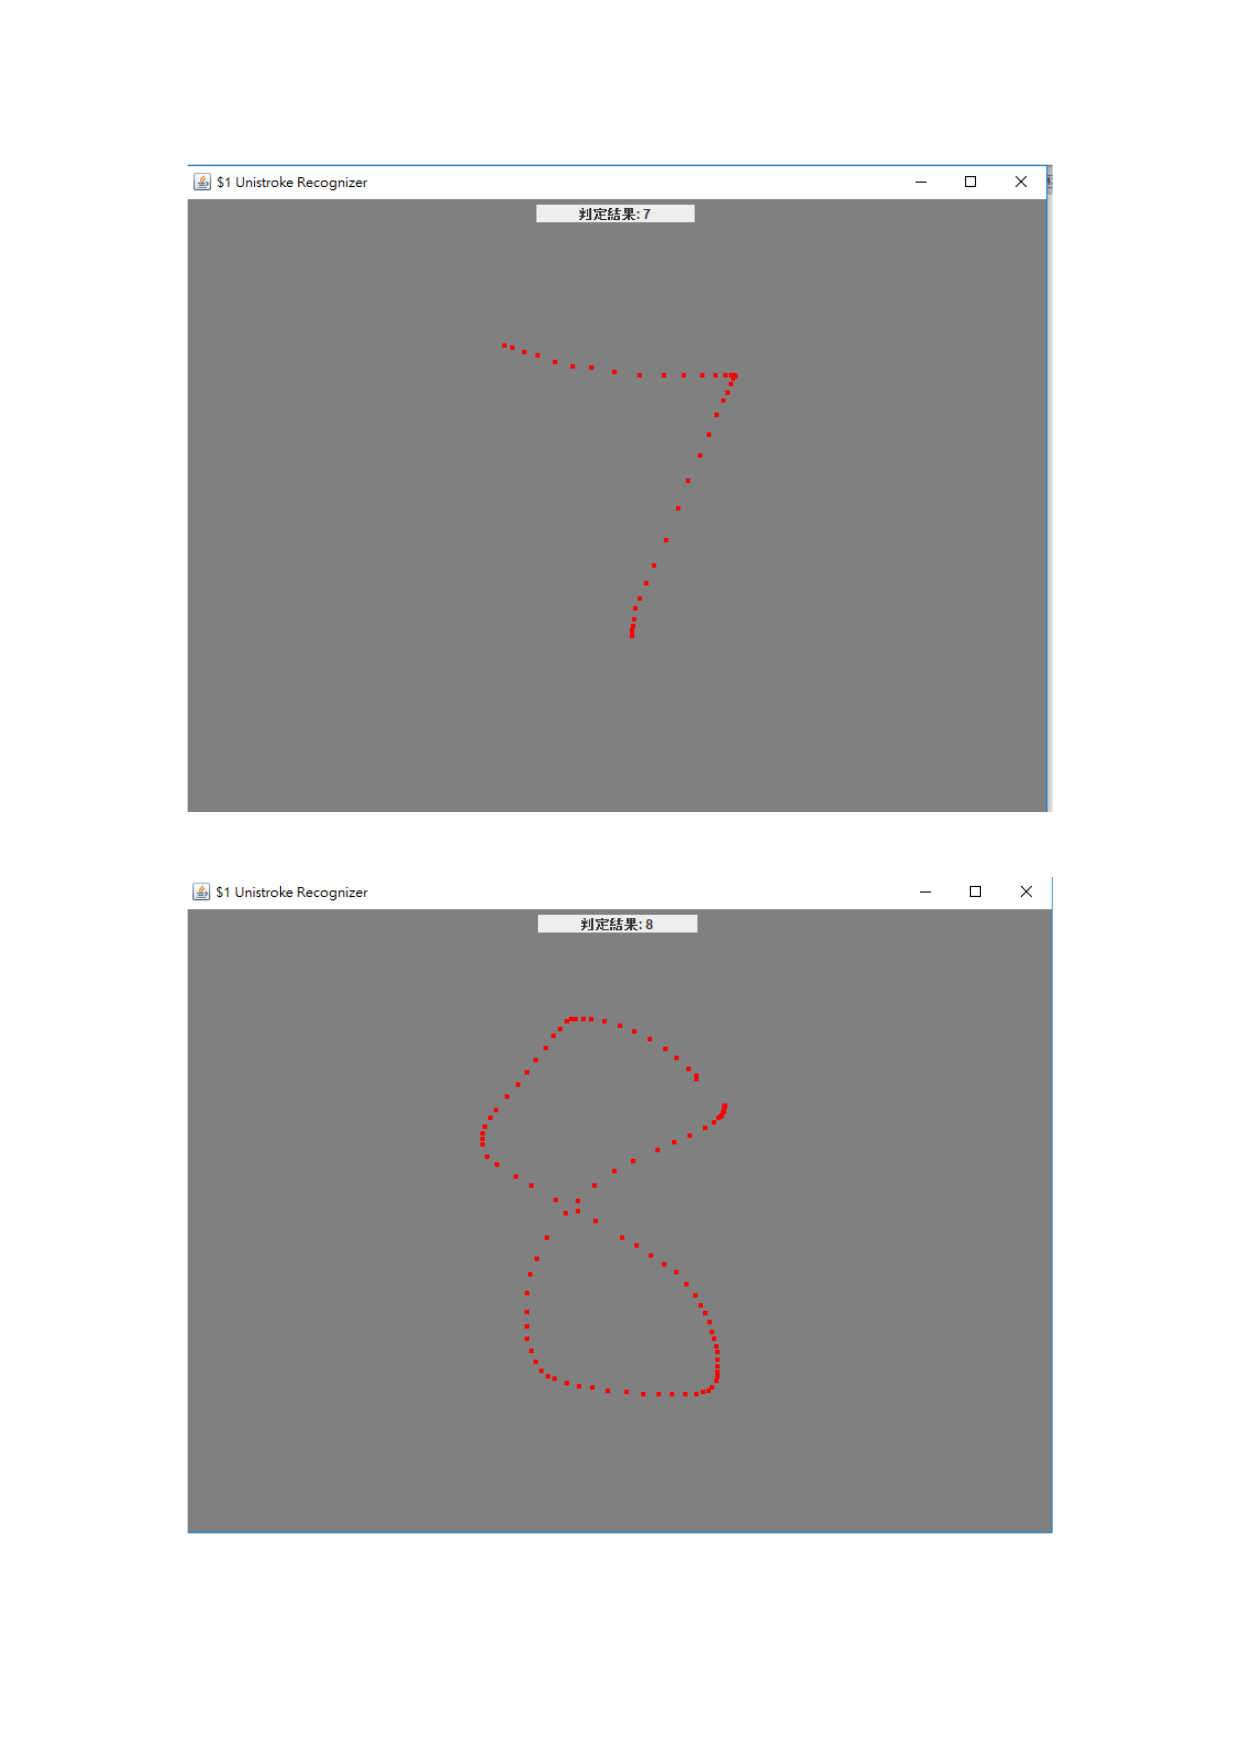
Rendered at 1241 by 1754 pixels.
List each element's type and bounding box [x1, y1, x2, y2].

picture [187, 877, 1053, 1534]
picture [187, 164, 1053, 812]
